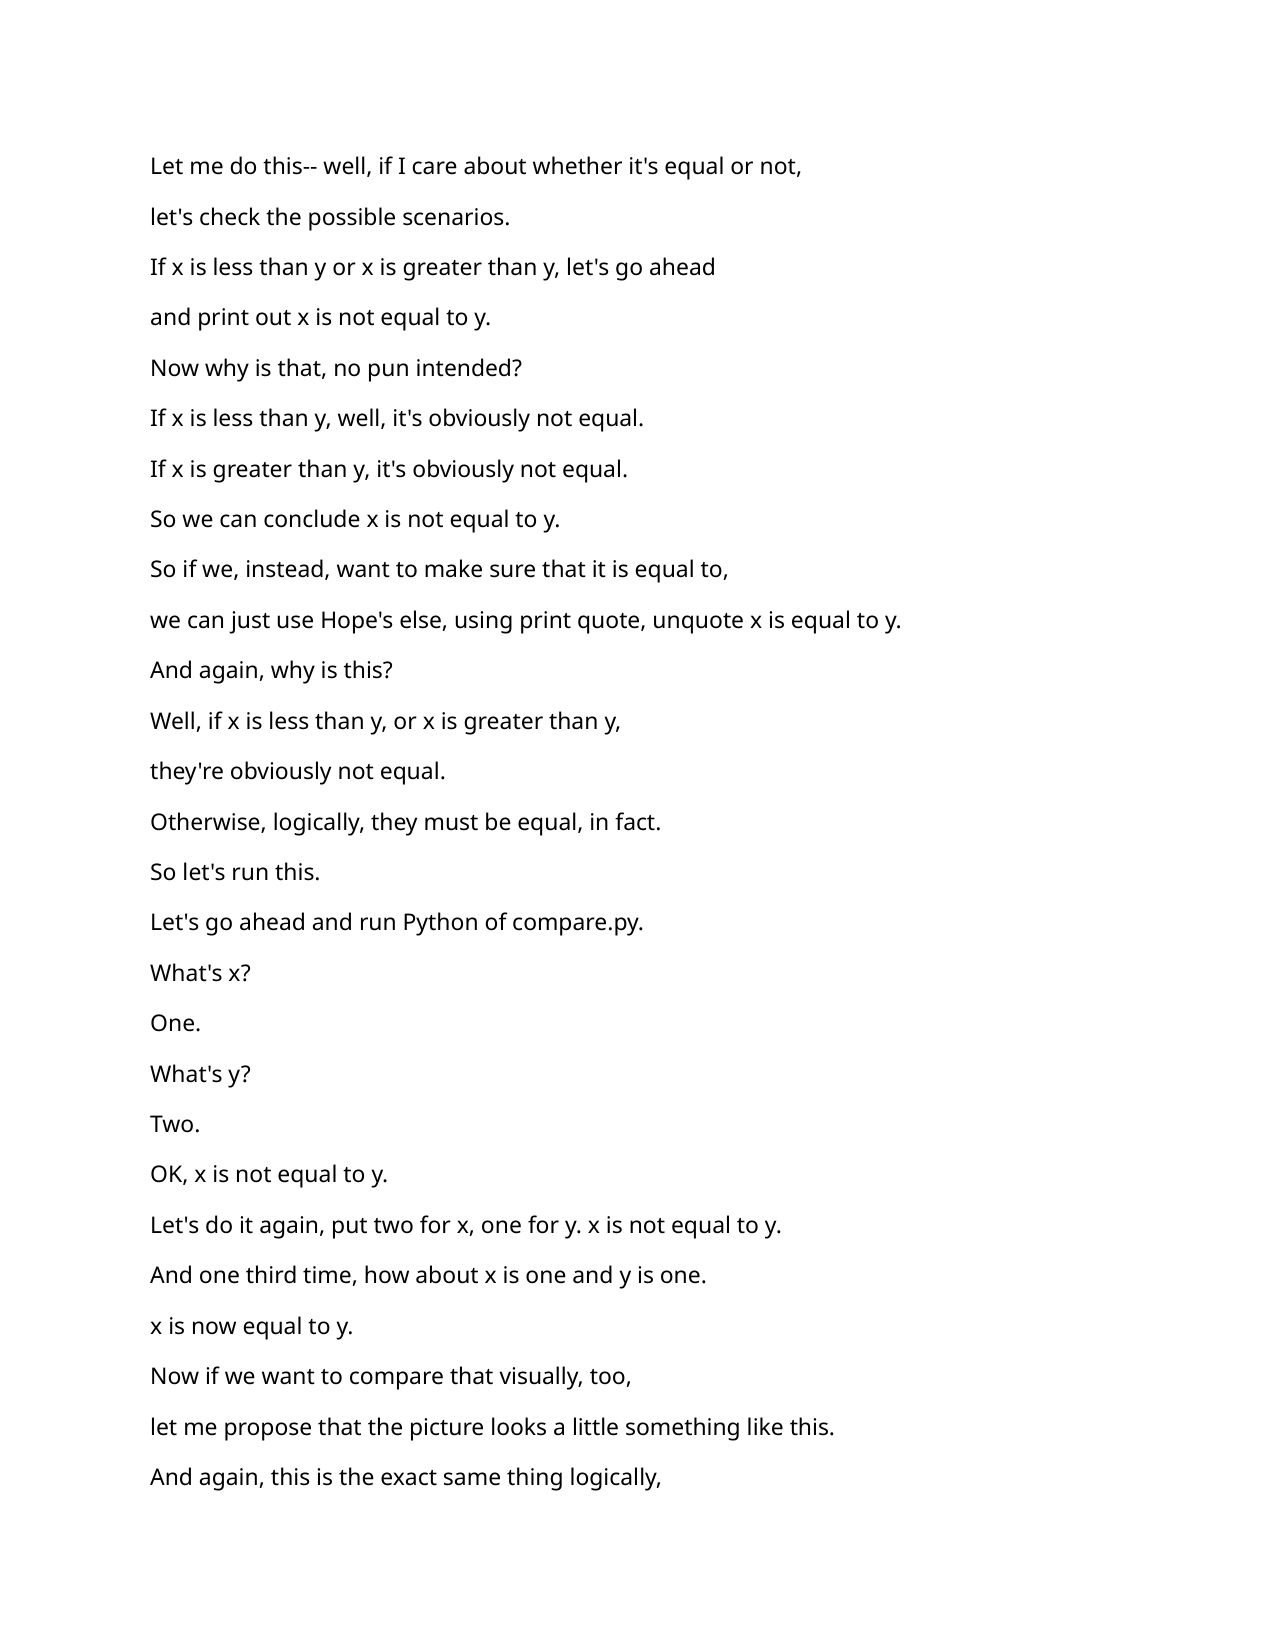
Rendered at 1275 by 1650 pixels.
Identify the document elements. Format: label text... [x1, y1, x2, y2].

text And one third time, how about x is one and y is one. [150, 1259, 1125, 1290]
text Now if we want to compare that visually, too, [150, 1360, 1125, 1391]
text Let me do this-- well, if I care about whether it's equal or not, [150, 150, 1125, 181]
text What's x? [150, 957, 1125, 988]
text Now why is that, no pun intended? [150, 352, 1125, 383]
text we can just use Hope's else, using print quote, unquote x is equal to y. [150, 604, 1125, 635]
text let's check the possible scenarios. [150, 200, 1125, 232]
text And again, why is this? [150, 654, 1125, 685]
text So we can conclude x is not equal to y. [150, 503, 1125, 534]
text Let's do it again, put two for x, one for y. x is not equal to y. [150, 1209, 1125, 1240]
text Two. [150, 1108, 1125, 1139]
text If x is less than y or x is greater than y, let's go ahead [150, 251, 1125, 282]
text OK, x is not equal to y. [150, 1158, 1125, 1189]
text So if we, instead, want to make sure that it is equal to, [150, 553, 1125, 584]
text Let's go ahead and run Python of compare.py. [150, 906, 1125, 937]
text Otherwise, logically, they must be equal, in fact. [150, 805, 1125, 837]
text and print out x is not equal to y. [150, 301, 1125, 332]
text And again, this is the exact same thing logically, [150, 1461, 1125, 1492]
text let me propose that the picture looks a little something like this. [150, 1410, 1125, 1442]
text One. [150, 1007, 1125, 1038]
text x is now equal to y. [150, 1309, 1125, 1341]
text What's y? [150, 1057, 1125, 1089]
text If x is less than y, well, it's obviously not equal. [150, 402, 1125, 433]
text So let's run this. [150, 856, 1125, 887]
text If x is greater than y, it's obviously not equal. [150, 452, 1125, 484]
text Well, if x is less than y, or x is greater than y, [150, 704, 1125, 736]
text they're obviously not equal. [150, 755, 1125, 786]
